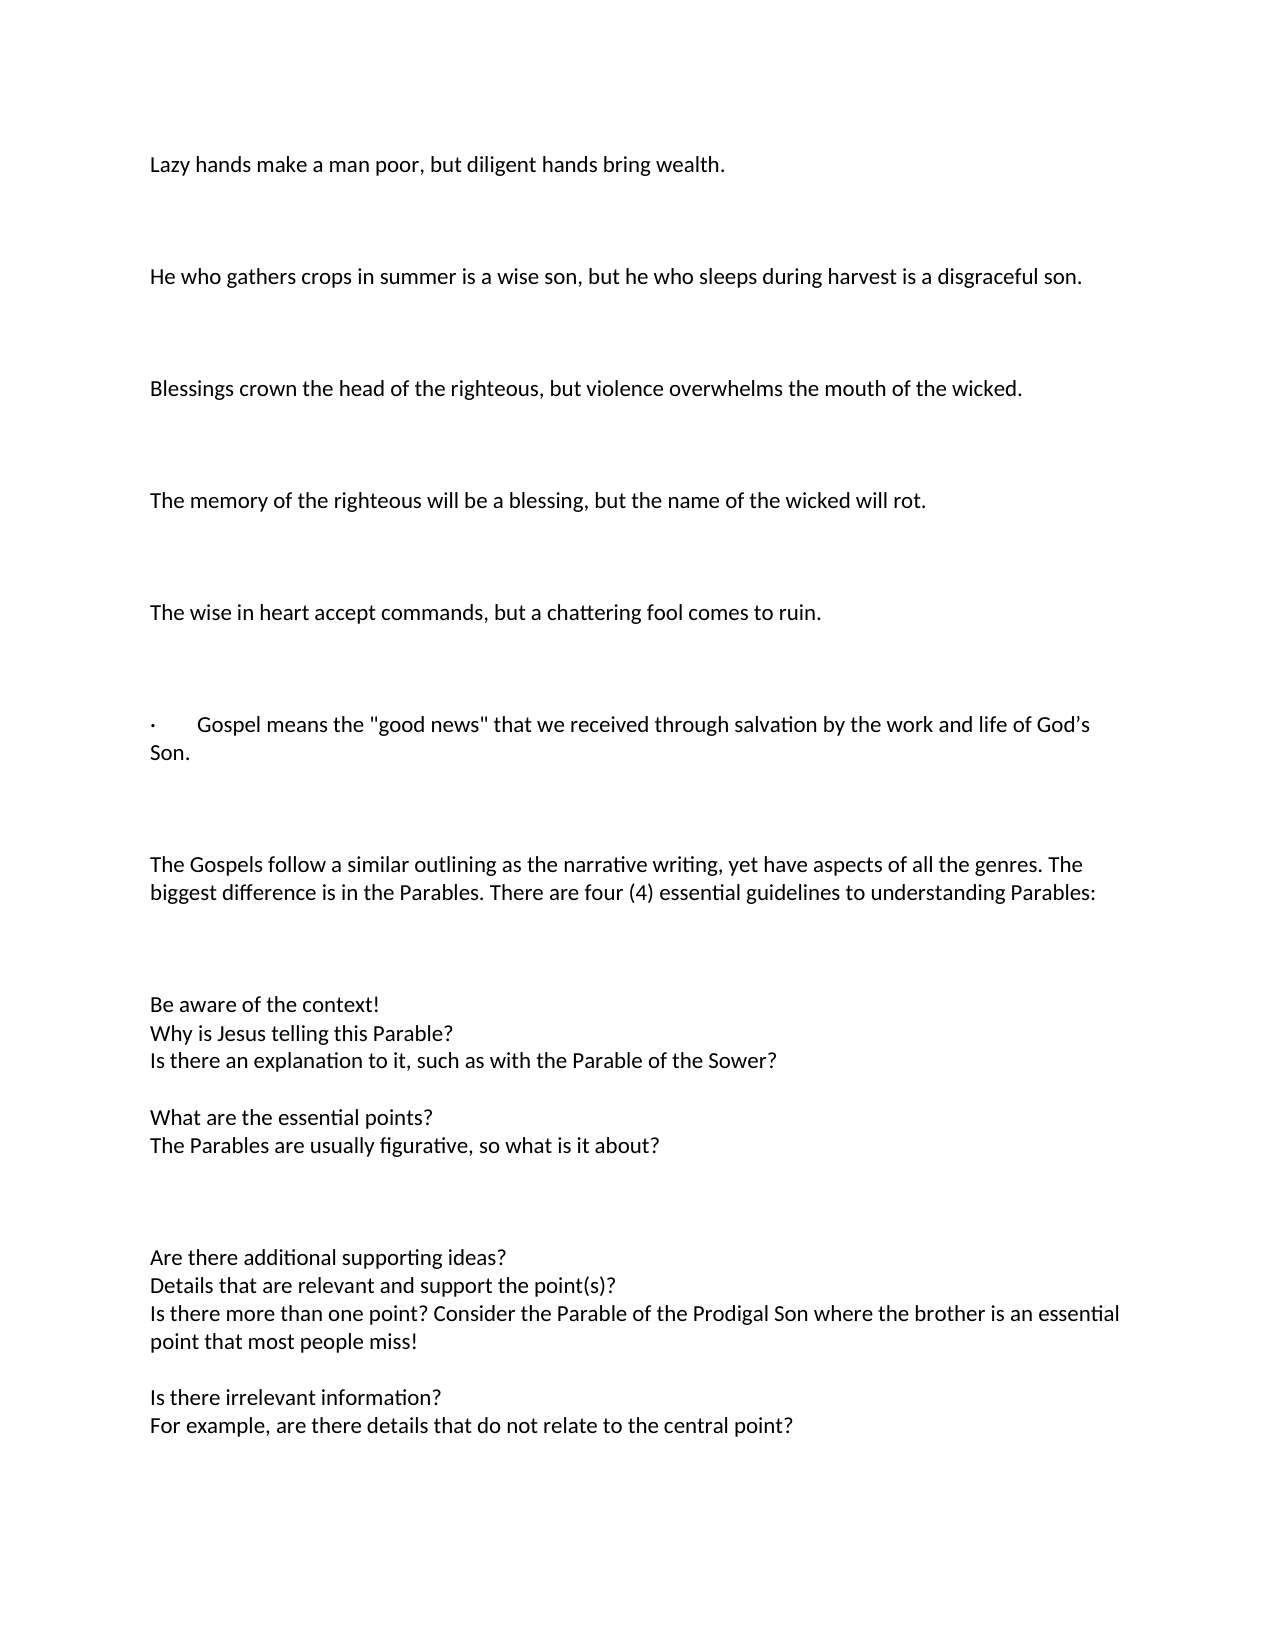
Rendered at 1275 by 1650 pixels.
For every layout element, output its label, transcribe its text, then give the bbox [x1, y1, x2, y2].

text The memory of the righteous will be a blessing, but the name of the wicked will rot. [150, 486, 1125, 514]
text The Parables are usually figurative, so what is it about? [150, 1131, 1125, 1159]
text Be aware of the context! [150, 991, 1125, 1019]
text Blessings crown the head of the righteous, but violence overwhelms the mouth of the wicked. [150, 374, 1125, 402]
text He who gathers crops in summer is a wise son, but he who sleeps during harvest is a disgraceful son. [150, 262, 1125, 290]
text Is there an explanation to it, such as with the Parable of the Sower? [150, 1047, 1125, 1075]
text The wise in heart accept commands, but a chattering fool comes to ruin. [150, 598, 1125, 626]
text Why is Jesus telling this Parable? [150, 1019, 1125, 1047]
text What are the essential points? [150, 1103, 1125, 1131]
text The Gospels follow a similar outlining as the narrative writing, yet have aspects of all the genres. The biggest difference is in the Parables. There are four (4) essential guidelines to understanding Parables: [150, 851, 1125, 907]
text Details that are relevant and support the point(s)? [150, 1271, 1125, 1299]
text · Gospel means the "good news" that we received through salvation by the work and life of God’s Son. [150, 710, 1125, 766]
text For example, are there details that do not relate to the central point? [150, 1411, 1125, 1439]
text Is there more than one point? Consider the Parable of the Prodigal Son where the brother is an essential point that most people miss! [150, 1299, 1125, 1355]
text Is there irrelevant information? [150, 1383, 1125, 1411]
text Lazy hands make a man poor, but diligent hands bring wealth. [150, 150, 1125, 178]
text Are there additional supporting ideas? [150, 1243, 1125, 1271]
